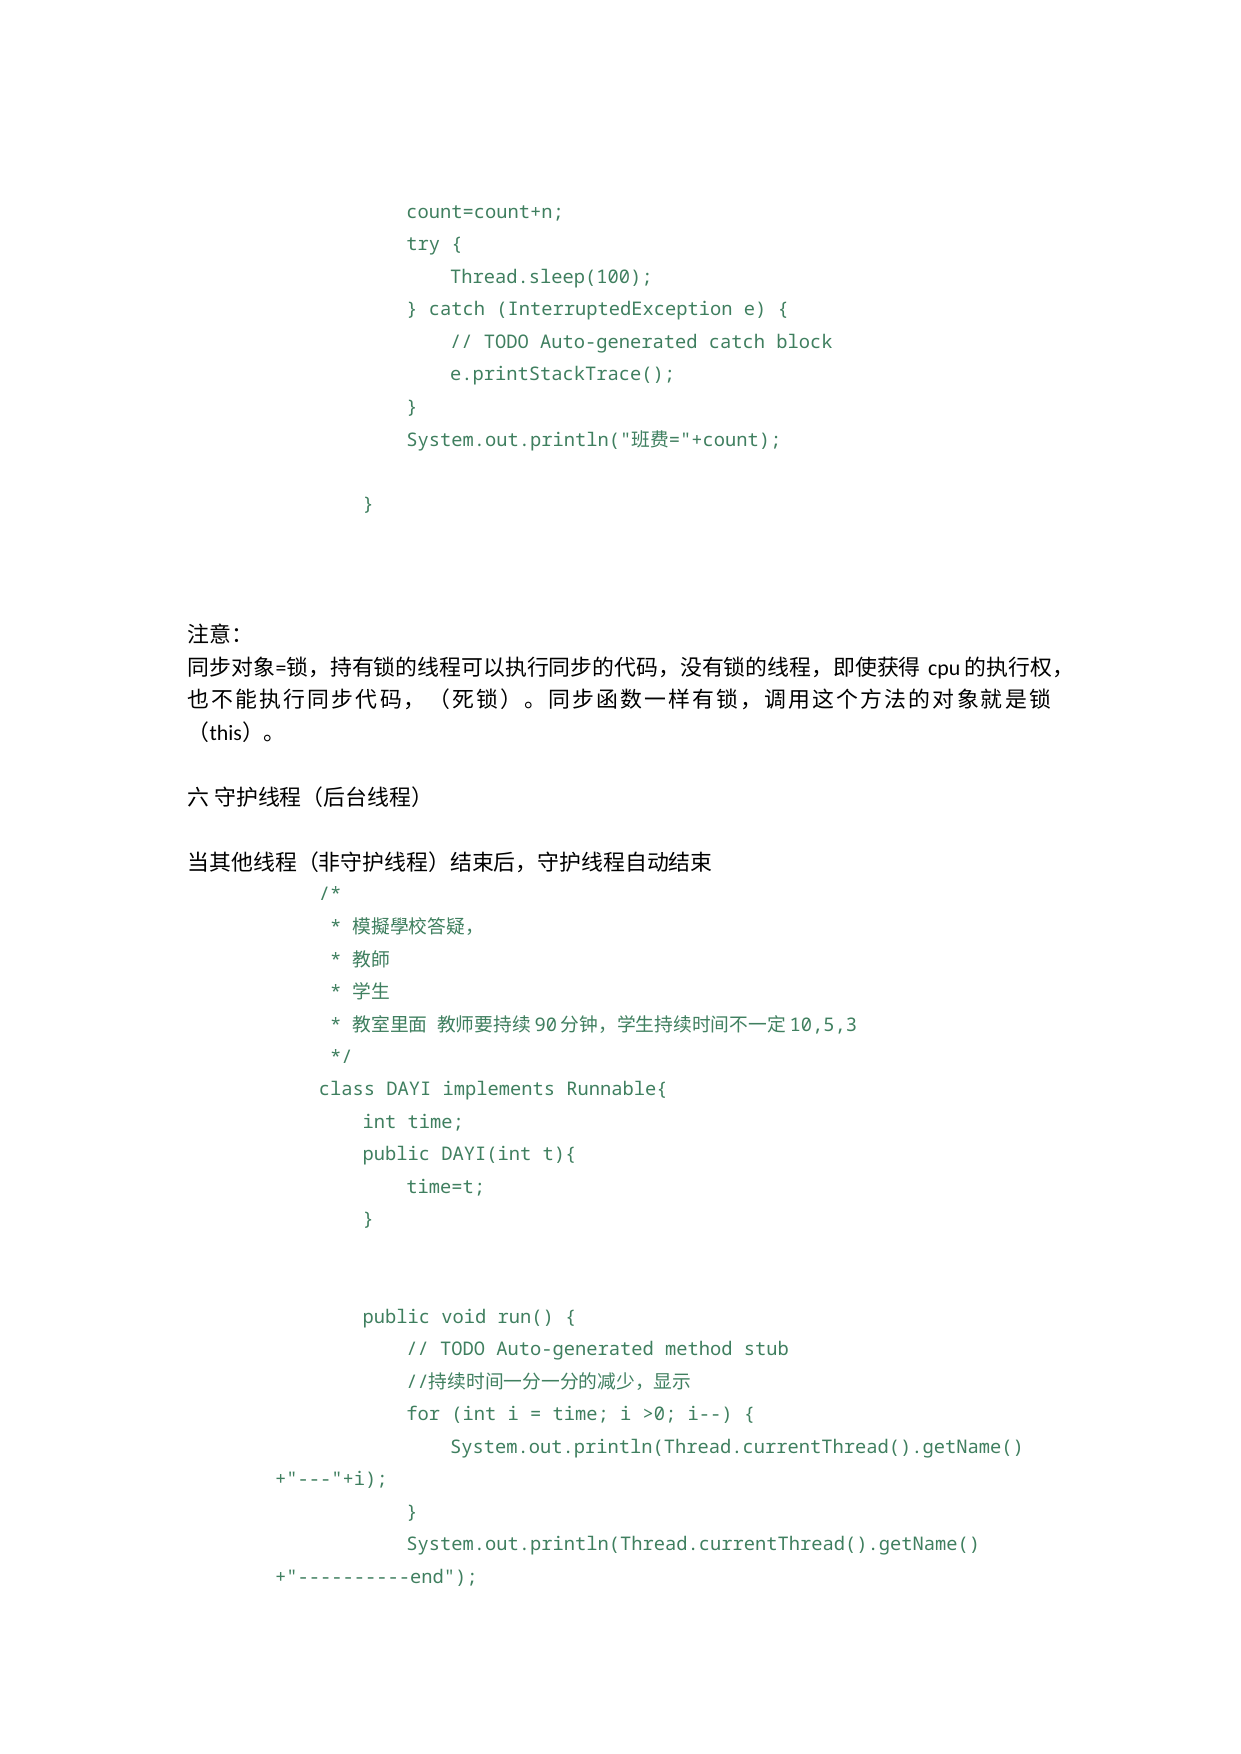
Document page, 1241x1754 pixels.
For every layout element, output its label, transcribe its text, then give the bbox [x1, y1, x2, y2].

text count=count+n; [275, 194, 1053, 227]
text } catch (InterruptedException e) { [275, 292, 1053, 324]
text } [275, 1202, 1053, 1234]
text /* [275, 877, 1053, 909]
text try { [275, 227, 1053, 259]
text System.out.println(Thread.currentThread().getName()+"---"+i); [275, 1429, 1053, 1494]
text class DAYI implements Runnable{ [275, 1072, 1053, 1104]
text e.printStackTrace(); [275, 357, 1053, 389]
text public void run() { [275, 1299, 1053, 1332]
text public DAYI(int t){ [275, 1137, 1053, 1169]
text * 教室里面 教师要持续90分钟，学生持续时间不一定10,5,3 [275, 1007, 1053, 1039]
text //持续时间一分一分的减少，显示 [275, 1364, 1053, 1397]
list 当其他线程（非守护线程）结束后，守护线程自动结束 [187, 844, 1053, 877]
text time=t; [275, 1169, 1053, 1202]
text */ [275, 1039, 1053, 1072]
list 同步对象=锁，持有锁的线程可以执行同步的代码，没有锁的线程，即使获得cpu的执行权，也不能执行同步代码，（死锁）。同步函数一样有锁，调用这个方法的对象就是锁（this）。 [187, 649, 1053, 747]
text * 学生 [275, 974, 1053, 1007]
text * 模擬學校答疑， [275, 909, 1053, 942]
text // TODO Auto-generated method stub [275, 1332, 1053, 1364]
text int time; [275, 1104, 1053, 1137]
text // TODO Auto-generated catch block [275, 324, 1053, 357]
list 注意： [187, 617, 1053, 649]
text Thread.sleep(100); [275, 259, 1053, 292]
text } [275, 389, 1053, 422]
text System.out.println("班费="+count); [275, 422, 1053, 454]
text } [275, 1494, 1053, 1527]
text System.out.println(Thread.currentThread().getName()+"----------end"); [275, 1527, 1053, 1592]
text } [275, 487, 1053, 519]
text * 教師 [275, 942, 1053, 974]
text for (int i = time; i >0; i--) { [275, 1397, 1053, 1429]
list 六 守护线程（后台线程） [187, 779, 1053, 812]
